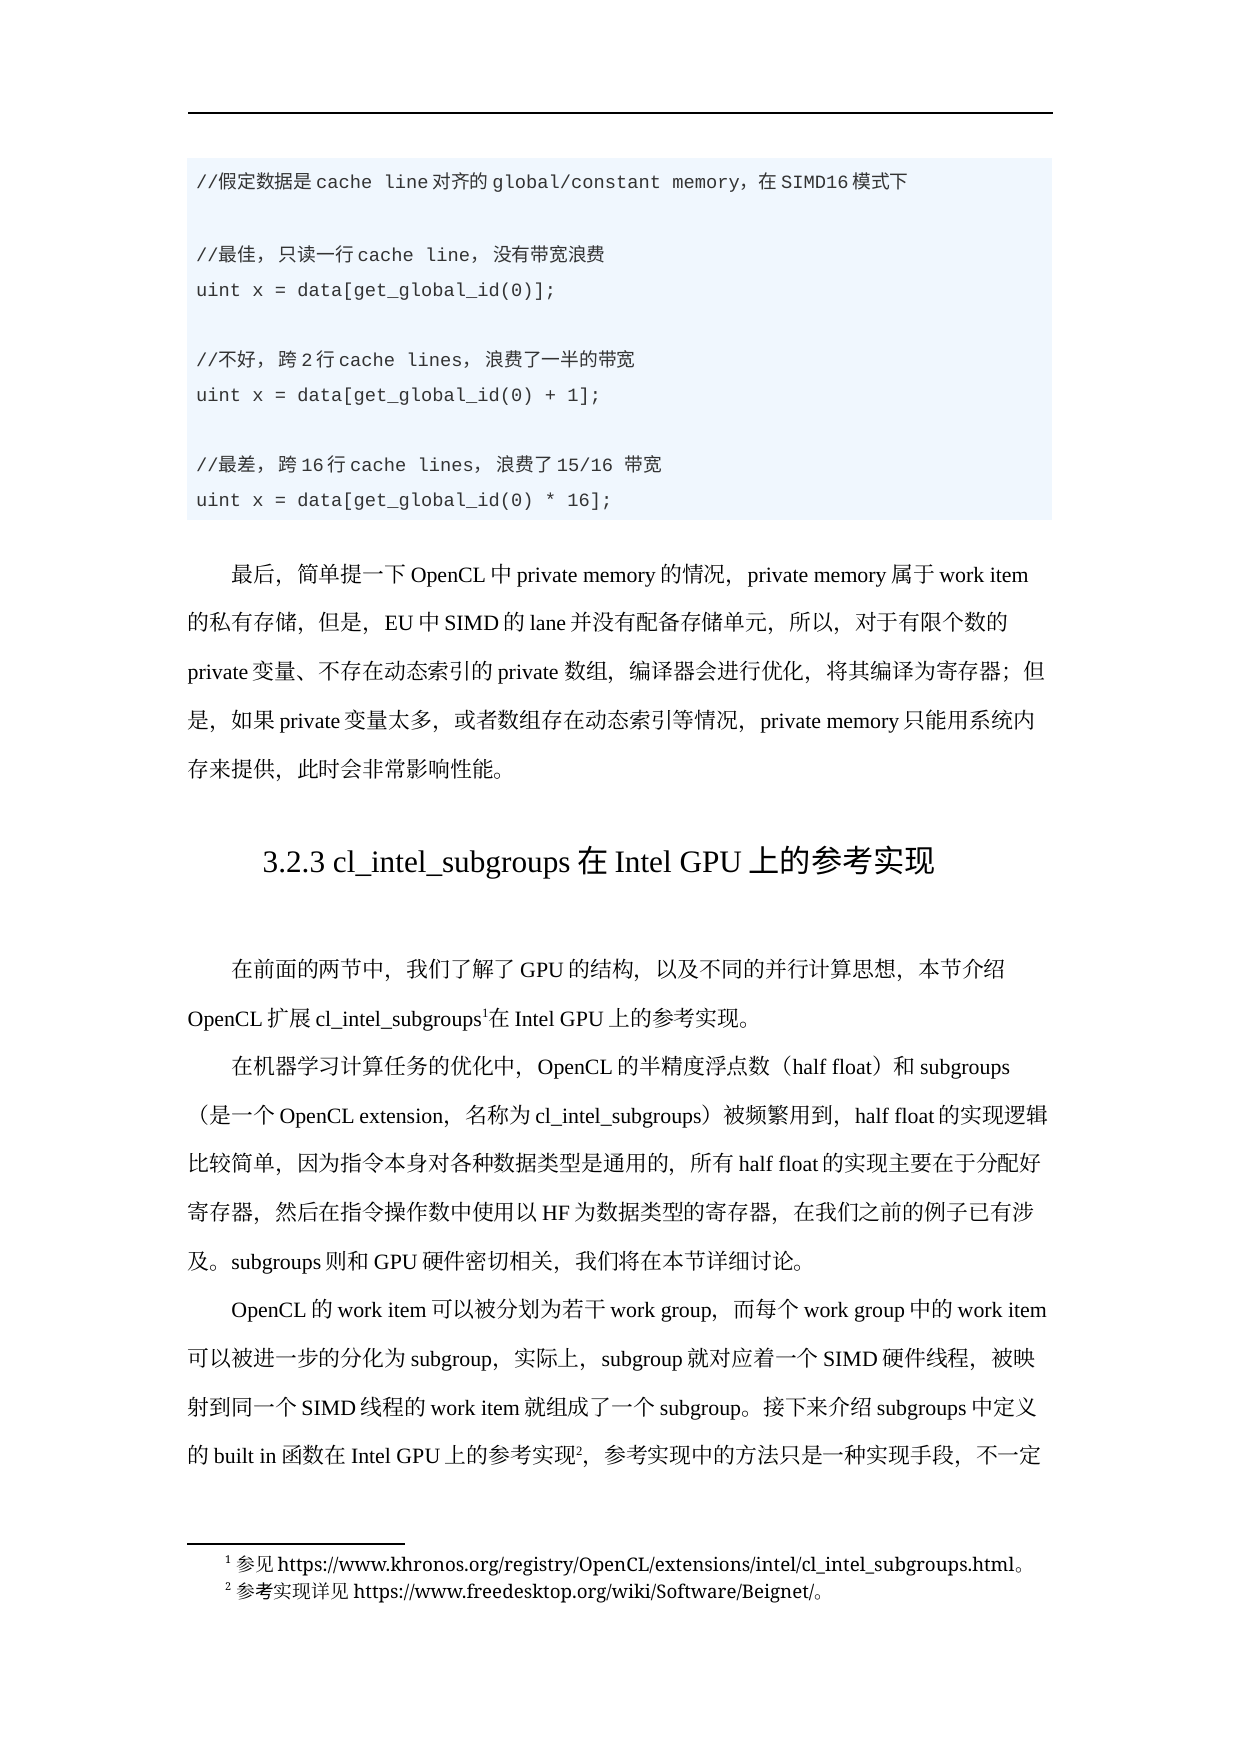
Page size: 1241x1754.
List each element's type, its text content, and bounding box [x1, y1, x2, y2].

text //最佳， 只读一行cache line， 没有带宽浪费 [187, 231, 1052, 267]
text //不好， 跨2行cache lines， 浪费了一半的带宽 [187, 336, 1052, 372]
text //最差， 跨16行cache lines， 浪费了15/16 带宽 [187, 441, 1052, 477]
text uint x = data[get_global_id(0)]; [187, 272, 1052, 302]
text 最后，简单提一下OpenCL中private memory的情况，private memory属于work item的私有存储，但是，EU中SIMD的lane并没有配备存储单元，所以，对于有限个数的private变量、不存在动态索引的private 数组，编译器会进行优化，将其编译为寄存器；但是，如果private变量太多，或者数组存在动态索引等情况，private memory只能用系统内存来提供，此时会非常影响性能。 [187, 150, 1053, 784]
subtitle 3.2.3 cl_intel_subgroups在Intel GPU上的参考实现 [262, 827, 1053, 892]
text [187, 1292, 1053, 1471]
text uint x = data[get_global_id(0) + 1]; [187, 377, 1052, 407]
text 在前面的两节中，我们了解了GPU的结构，以及不同的并行计算思想，本节介绍OpenCL扩展cl_intel_subgroups在Intel GPU上的参考实现。 [187, 952, 1053, 1033]
text 在机器学习计算任务的优化中，OpenCL的半精度浮点数（half float）和subgroups（是一个OpenCL extension，名称为cl_intel_subgroups）被频繁用到，half float的实现逻辑比较简单，因为指令本身对各种数据类型是通用的，所有half float的实现主要在于分配好寄存器，然后在指令操作数中使用以HF为数据类型的寄存器，在我们之前的例子已有涉及。subgroups则和GPU硬件密切相关，我们将在本节详细讨论。 [187, 1048, 1053, 1276]
text //假定数据是cache line对齐的global/constant memory，在SIMD16模式下 [187, 158, 1052, 194]
text uint x = data[get_global_id(0) * 16]; [187, 482, 1052, 520]
